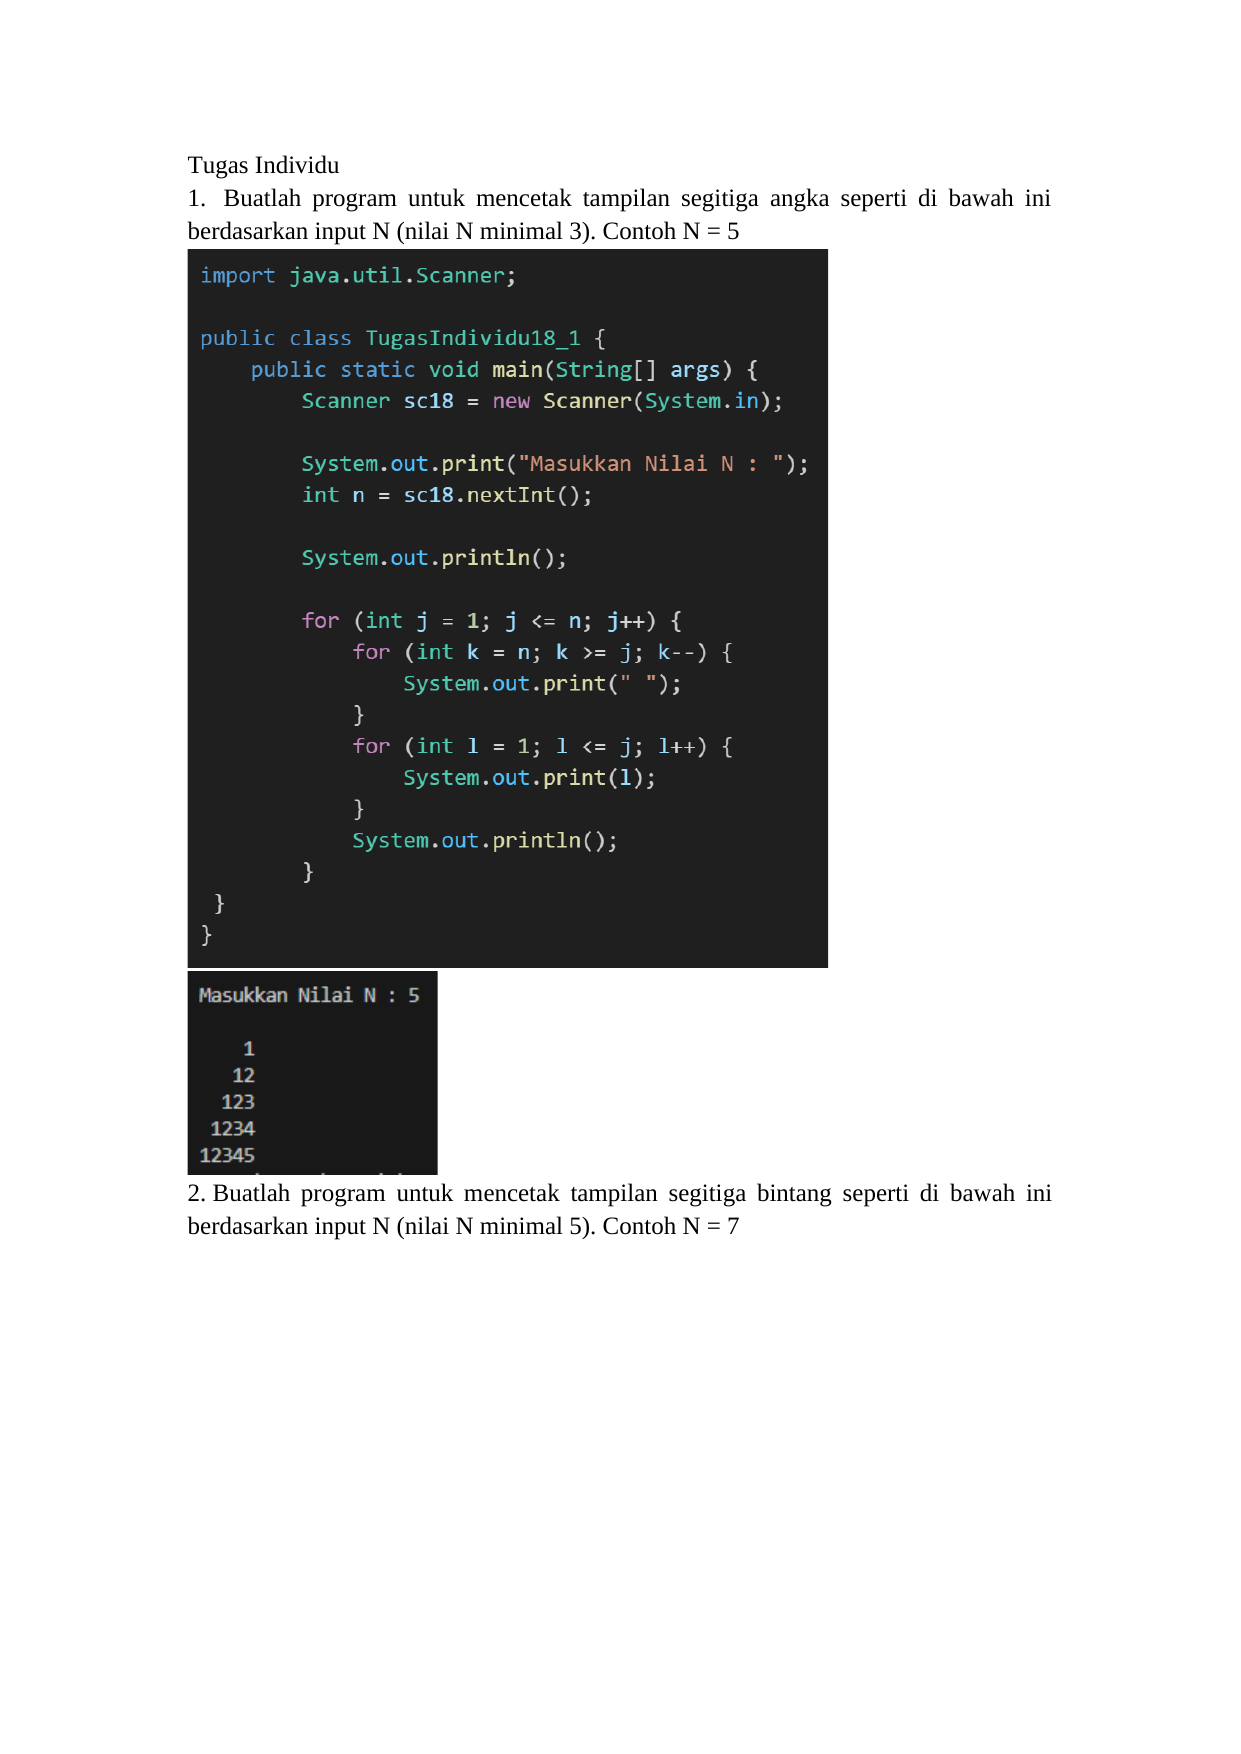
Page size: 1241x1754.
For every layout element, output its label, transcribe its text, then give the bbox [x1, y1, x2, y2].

list Buatlah program untuk mencetak tampilan segitiga angka seperti di bawah ini berdasarkan input N (nilai N minimal 3). Contoh N = 5 [187, 183, 1053, 245]
list Tugas Individu [187, 150, 1053, 179]
list Buatlah program untuk mencetak tampilan segitiga bintang seperti di bawah ini berdasarkan input N (nilai N minimal 5). Contoh N = 7 [187, 1178, 1053, 1240]
picture [187, 249, 829, 968]
picture [187, 971, 438, 1175]
